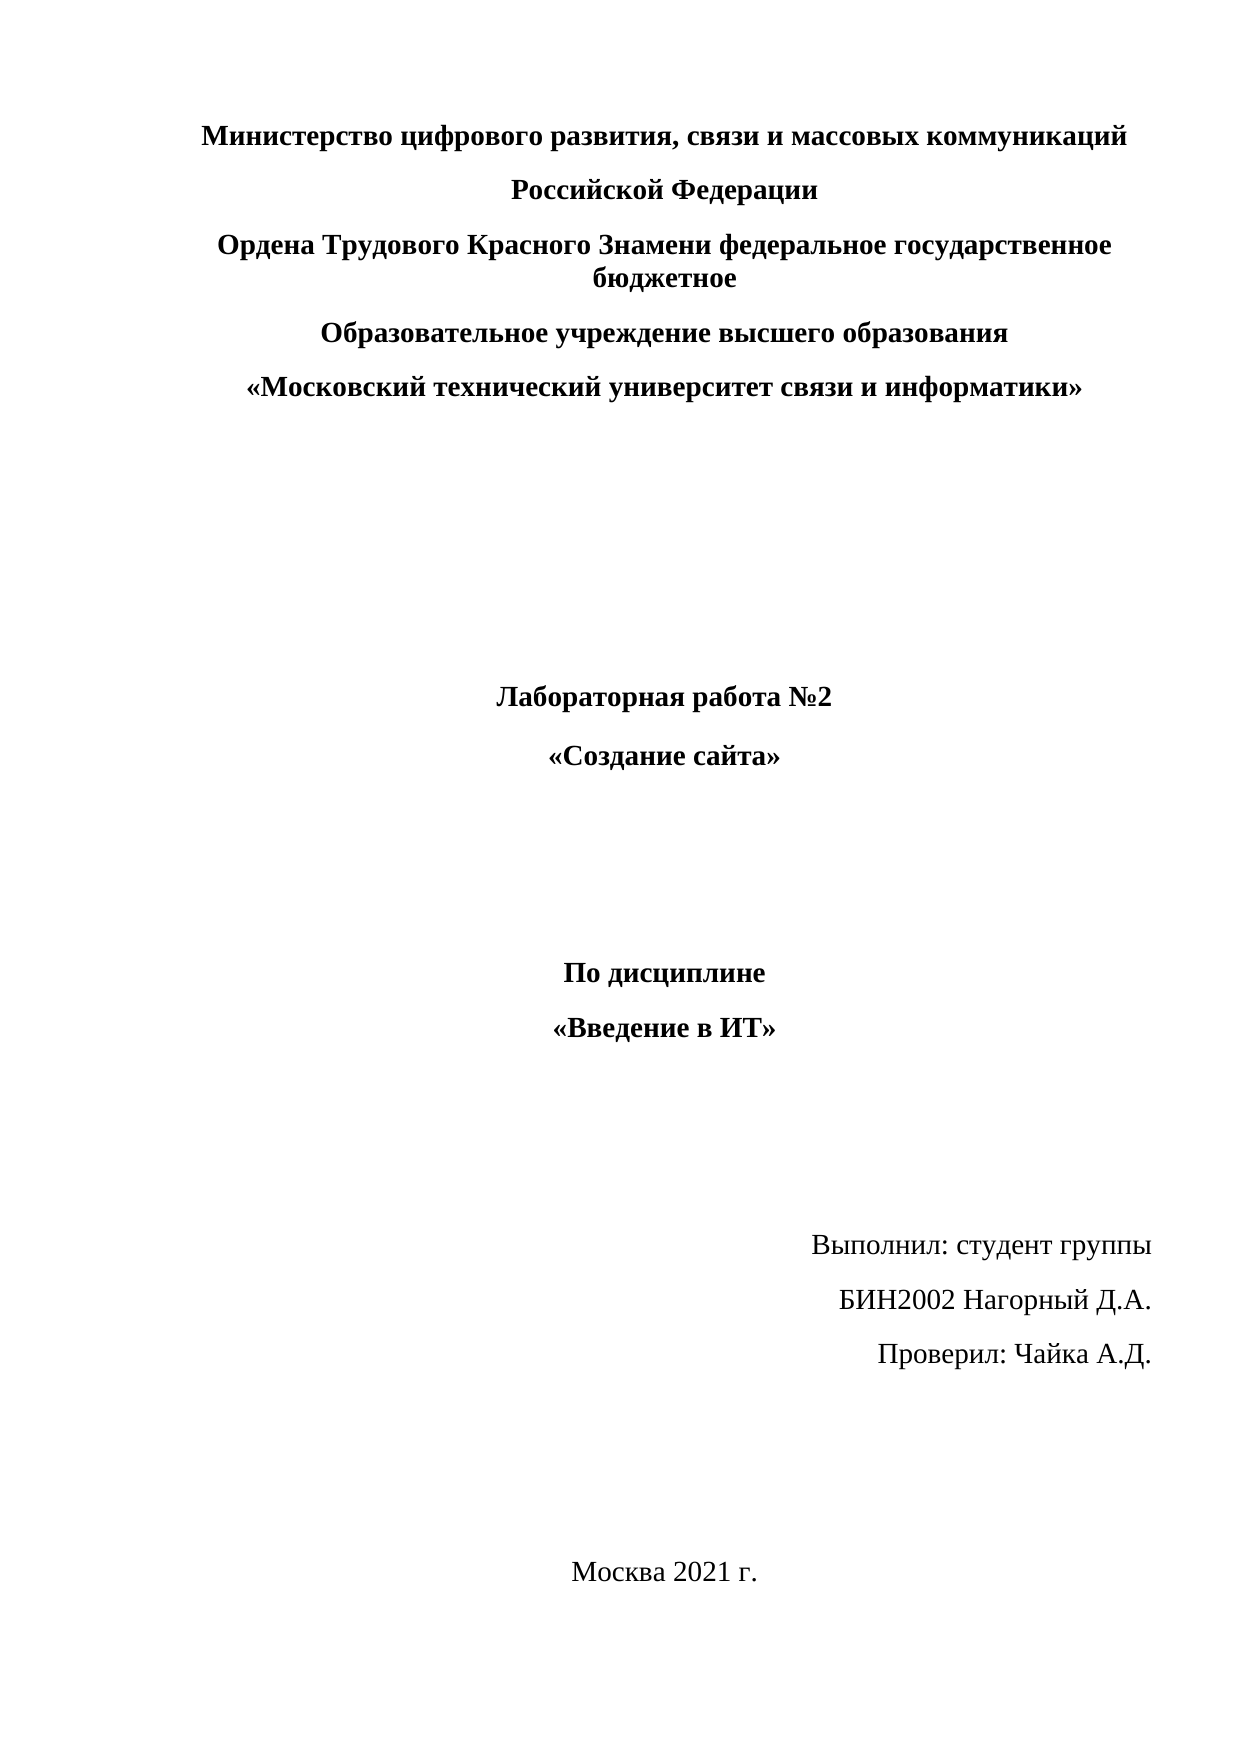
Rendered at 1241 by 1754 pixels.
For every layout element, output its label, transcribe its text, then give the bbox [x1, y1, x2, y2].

text Российской Федерации [177, 172, 1152, 206]
text Ордена Трудового Красного Знамени федеральное государственное бюджетное [177, 227, 1152, 294]
text БИН2002 Нагорный Д.А. [177, 1282, 1152, 1315]
text «Введение в ИТ» [177, 1010, 1152, 1043]
text Москва 2021 г. [177, 1554, 1152, 1587]
text Выполнил: студент группы [177, 1227, 1152, 1261]
text Лабораторная работа №2 [177, 679, 1152, 712]
text «Создание сайта» [177, 738, 1152, 772]
text Образовательное учреждение высшего образования [177, 315, 1152, 348]
text «Московский технический университет связи и информатики» [177, 369, 1152, 403]
text По дисциплине [177, 956, 1152, 989]
text Проверил: Чайка А.Д. [177, 1336, 1152, 1370]
text Министерство цифрового развития, связи и массовых коммуникаций [177, 118, 1152, 152]
